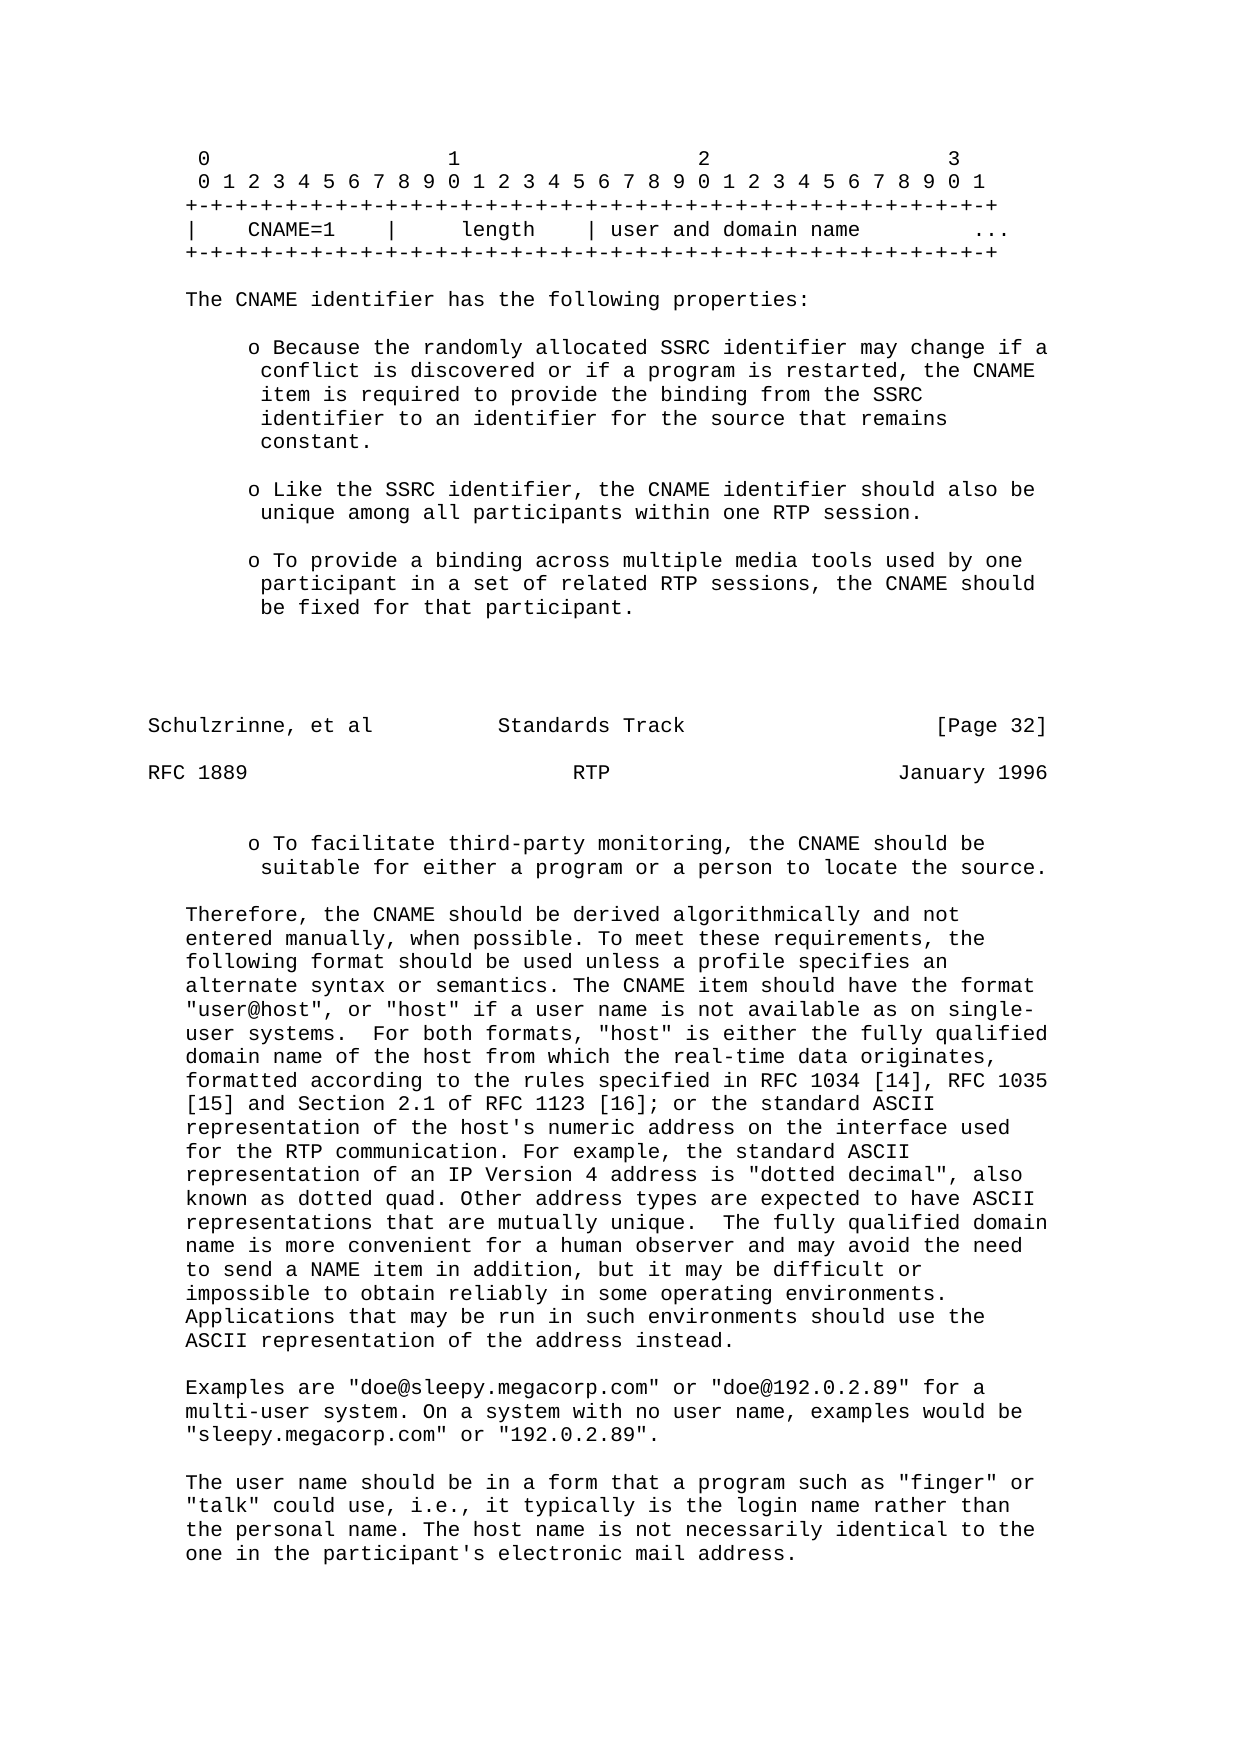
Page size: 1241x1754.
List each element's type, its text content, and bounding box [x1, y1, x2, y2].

text multi-user system. On a system with no user name, examples would be [148, 1401, 1093, 1424]
text representation of an IP Version 4 address is "dotted decimal", also [148, 1164, 1093, 1188]
text RFC 1889 RTP January 1996 [148, 762, 1093, 786]
text "user@host", or "host" if a user name is not available as on single- [148, 999, 1093, 1022]
text to send a NAME item in addition, but it may be difficult or [148, 1259, 1093, 1283]
text user systems. For both formats, "host" is either the fully qualified [148, 1022, 1093, 1046]
text Schulzrinne, et al Standards Track [Page 32] [148, 715, 1093, 739]
text suitable for either a program or a person to locate the source. [148, 857, 1093, 881]
text 0 1 2 3 4 5 6 7 8 9 0 1 2 3 4 5 6 7 8 9 0 1 2 3 4 5 6 7 8 9 0 1 [148, 171, 1093, 195]
text representations that are mutually unique. The fully qualified domain [148, 1212, 1093, 1235]
text The user name should be in a form that a program such as "finger" or [148, 1472, 1093, 1495]
text o Because the randomly allocated SSRC identifier may change if a [148, 337, 1093, 360]
text o Like the SSRC identifier, the CNAME identifier should also be [148, 479, 1093, 502]
text be fixed for that participant. [148, 597, 1093, 621]
text Applications that may be run in such environments should use the [148, 1306, 1093, 1330]
text formatted according to the rules specified in RFC 1034 [14], RFC 1035 [148, 1070, 1093, 1093]
text constant. [148, 431, 1093, 455]
text impossible to obtain reliably in some operating environments. [148, 1283, 1093, 1306]
text name is more convenient for a human observer and may avoid the need [148, 1235, 1093, 1259]
text o To provide a binding across multiple media tools used by one [148, 549, 1093, 573]
text entered manually, when possible. To meet these requirements, the [148, 928, 1093, 952]
text item is required to provide the binding from the SSRC [148, 384, 1093, 408]
text participant in a set of related RTP sessions, the CNAME should [148, 573, 1093, 597]
text [15] and Section 2.1 of RFC 1123 [16]; or the standard ASCII [148, 1093, 1093, 1117]
text one in the participant's electronic mail address. [148, 1543, 1093, 1566]
text identifier to an identifier for the source that remains [148, 408, 1093, 431]
text o To facilitate third-party monitoring, the CNAME should be [148, 833, 1093, 857]
text "talk" could use, i.e., it typically is the login name rather than [148, 1495, 1093, 1519]
text +-+-+-+-+-+-+-+-+-+-+-+-+-+-+-+-+-+-+-+-+-+-+-+-+-+-+-+-+-+-+-+-+ [148, 195, 1093, 218]
text The CNAME identifier has the following properties: [148, 289, 1093, 313]
text ASCII representation of the address instead. [148, 1330, 1093, 1353]
text unique among all participants within one RTP session. [148, 502, 1093, 526]
text known as dotted quad. Other address types are expected to have ASCII [148, 1188, 1093, 1212]
text following format should be used unless a profile specifies an [148, 952, 1093, 975]
text Examples are "doe@sleepy.megacorp.com" or "doe@192.0.2.89" for a [148, 1377, 1093, 1401]
text domain name of the host from which the real-time data originates, [148, 1046, 1093, 1070]
text representation of the host's numeric address on the interface used [148, 1117, 1093, 1141]
text "sleepy.megacorp.com" or "192.0.2.89". [148, 1424, 1093, 1448]
text the personal name. The host name is not necessarily identical to the [148, 1519, 1093, 1543]
text | CNAME=1 | length | user and domain name ... [148, 218, 1093, 242]
text Therefore, the CNAME should be derived algorithmically and not [148, 904, 1093, 928]
text conflict is discovered or if a program is restarted, the CNAME [148, 360, 1093, 384]
text +-+-+-+-+-+-+-+-+-+-+-+-+-+-+-+-+-+-+-+-+-+-+-+-+-+-+-+-+-+-+-+-+ [148, 242, 1093, 266]
text alternate syntax or semantics. The CNAME item should have the format [148, 975, 1093, 999]
text 0 1 2 3 [148, 148, 1093, 171]
text for the RTP communication. For example, the standard ASCII [148, 1141, 1093, 1164]
